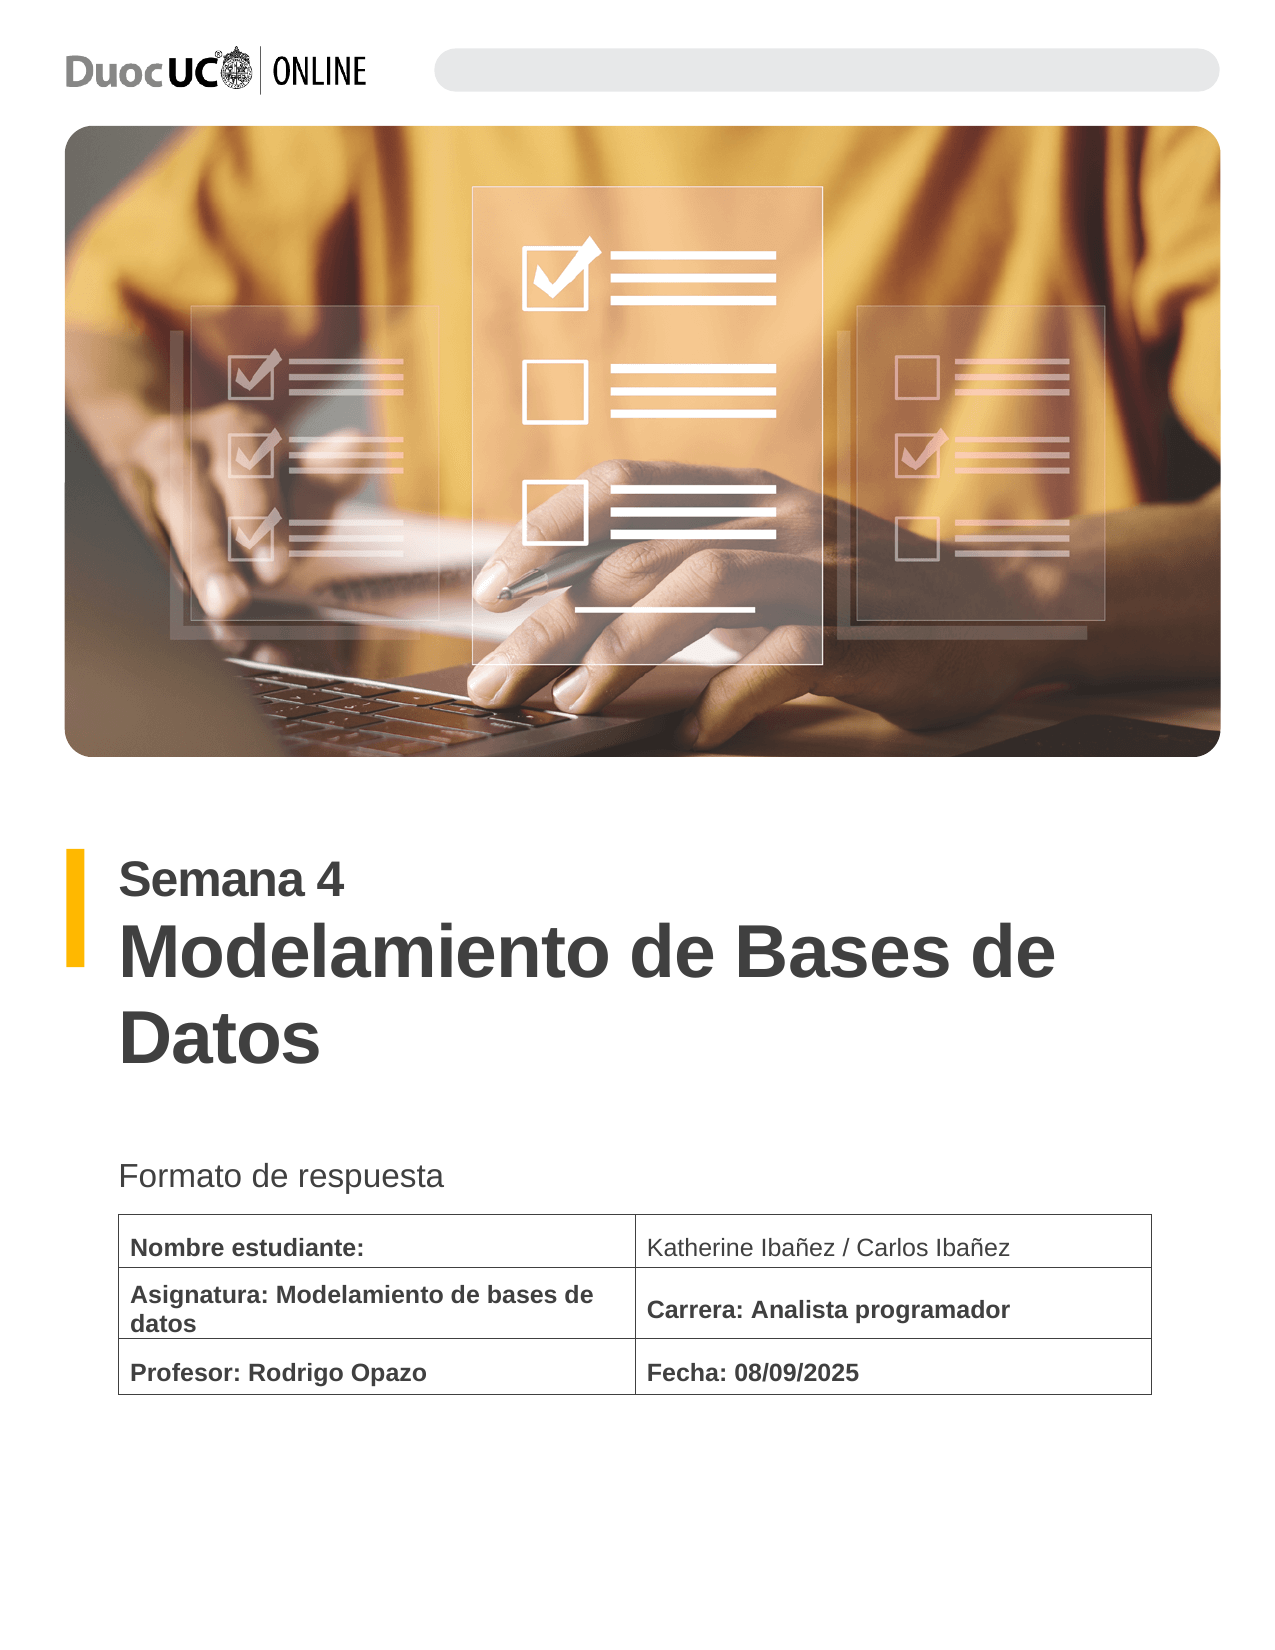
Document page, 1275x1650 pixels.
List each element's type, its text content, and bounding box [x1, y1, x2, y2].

table_cell Fecha: 08/09/2025 [636, 1339, 1151, 1394]
table_cell Profesor: Rodrigo Opazo [119, 1339, 635, 1394]
table_cell Asignatura: Modelamiento de bases de datos [119, 1268, 635, 1338]
text Semana 4 [118, 849, 1152, 907]
picture [64, 125, 1221, 757]
table_cell Carrera: Analista programador [636, 1268, 1151, 1338]
picture [46, 20, 386, 113]
table_header Katherine Ibañez / Carlos Ibañez [636, 1215, 1151, 1267]
table_header Nombre estudiante: [119, 1215, 635, 1267]
text Formato de respuesta [118, 1156, 1152, 1194]
text Modelamiento de Bases de Datos [118, 907, 1152, 1079]
